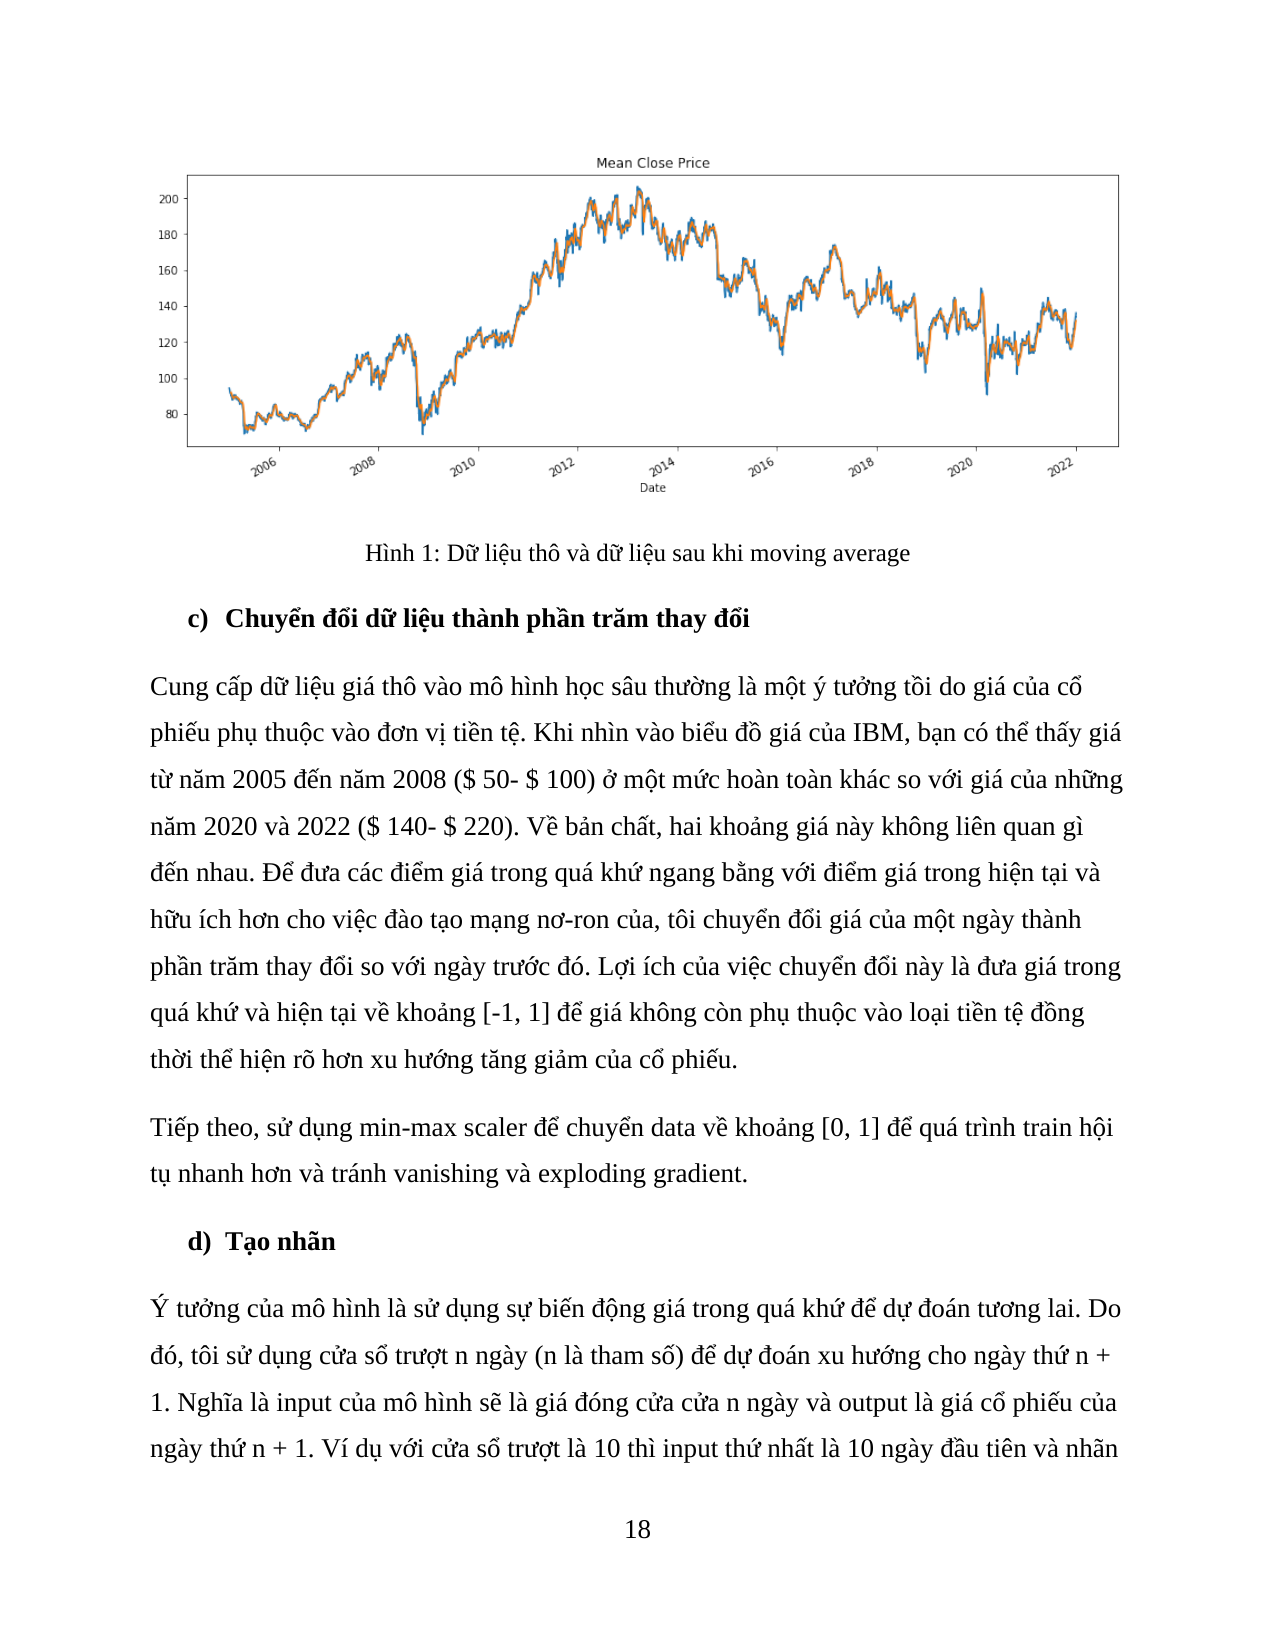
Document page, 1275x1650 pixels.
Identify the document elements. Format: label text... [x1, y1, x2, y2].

text Tiếp theo, sử dụng min-max scaler để chuyển data về khoảng [0, 1] để quá trình train hội tụ nhanh hơn và tránh vanishing và exploding gradient. [150, 1111, 1125, 1188]
list Tạo nhãn [187, 1225, 1125, 1256]
text Hình 1: Dữ liệu thô và dữ liệu sau khi moving average [150, 538, 1125, 567]
text Cung cấp dữ liệu giá thô vào mô hình học sâu thường là một ý tưởng tồi do giá của cổ phiếu phụ thuộc vào đơn vị tiền tệ. Khi nhìn vào biểu đồ giá của IBM, bạn có thể thấy giá từ năm 2005 đến năm 2008 ($ 50- $ 100) ở một mức hoàn toàn khác so với giá của những năm 2020 và 2022 ($ 140- $ 220). Về bản chất, hai khoảng giá này không liên quan gì đến nhau. Để đưa các điểm giá trong quá khứ ngang bằng với điểm giá trong hiện tại và hữu ích hơn cho việc đào tạo mạng nơ-ron của, tôi chuyển đổi giá của một ngày thành phần trăm thay đổi so với ngày trước đó. Lợi ích của việc chuyển đổi này là đưa giá trong quá khứ và hiện tại về khoảng [-1, 1] để giá không còn phụ thuộc vào loại tiền tệ đồng thời thể hiện rõ hơn xu hướng tăng giảm của cổ phiếu. [150, 670, 1125, 1074]
list Chuyển đổi dữ liệu thành phần trăm thay đổi [187, 602, 1125, 633]
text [150, 1292, 1125, 1463]
picture [150, 150, 1125, 502]
